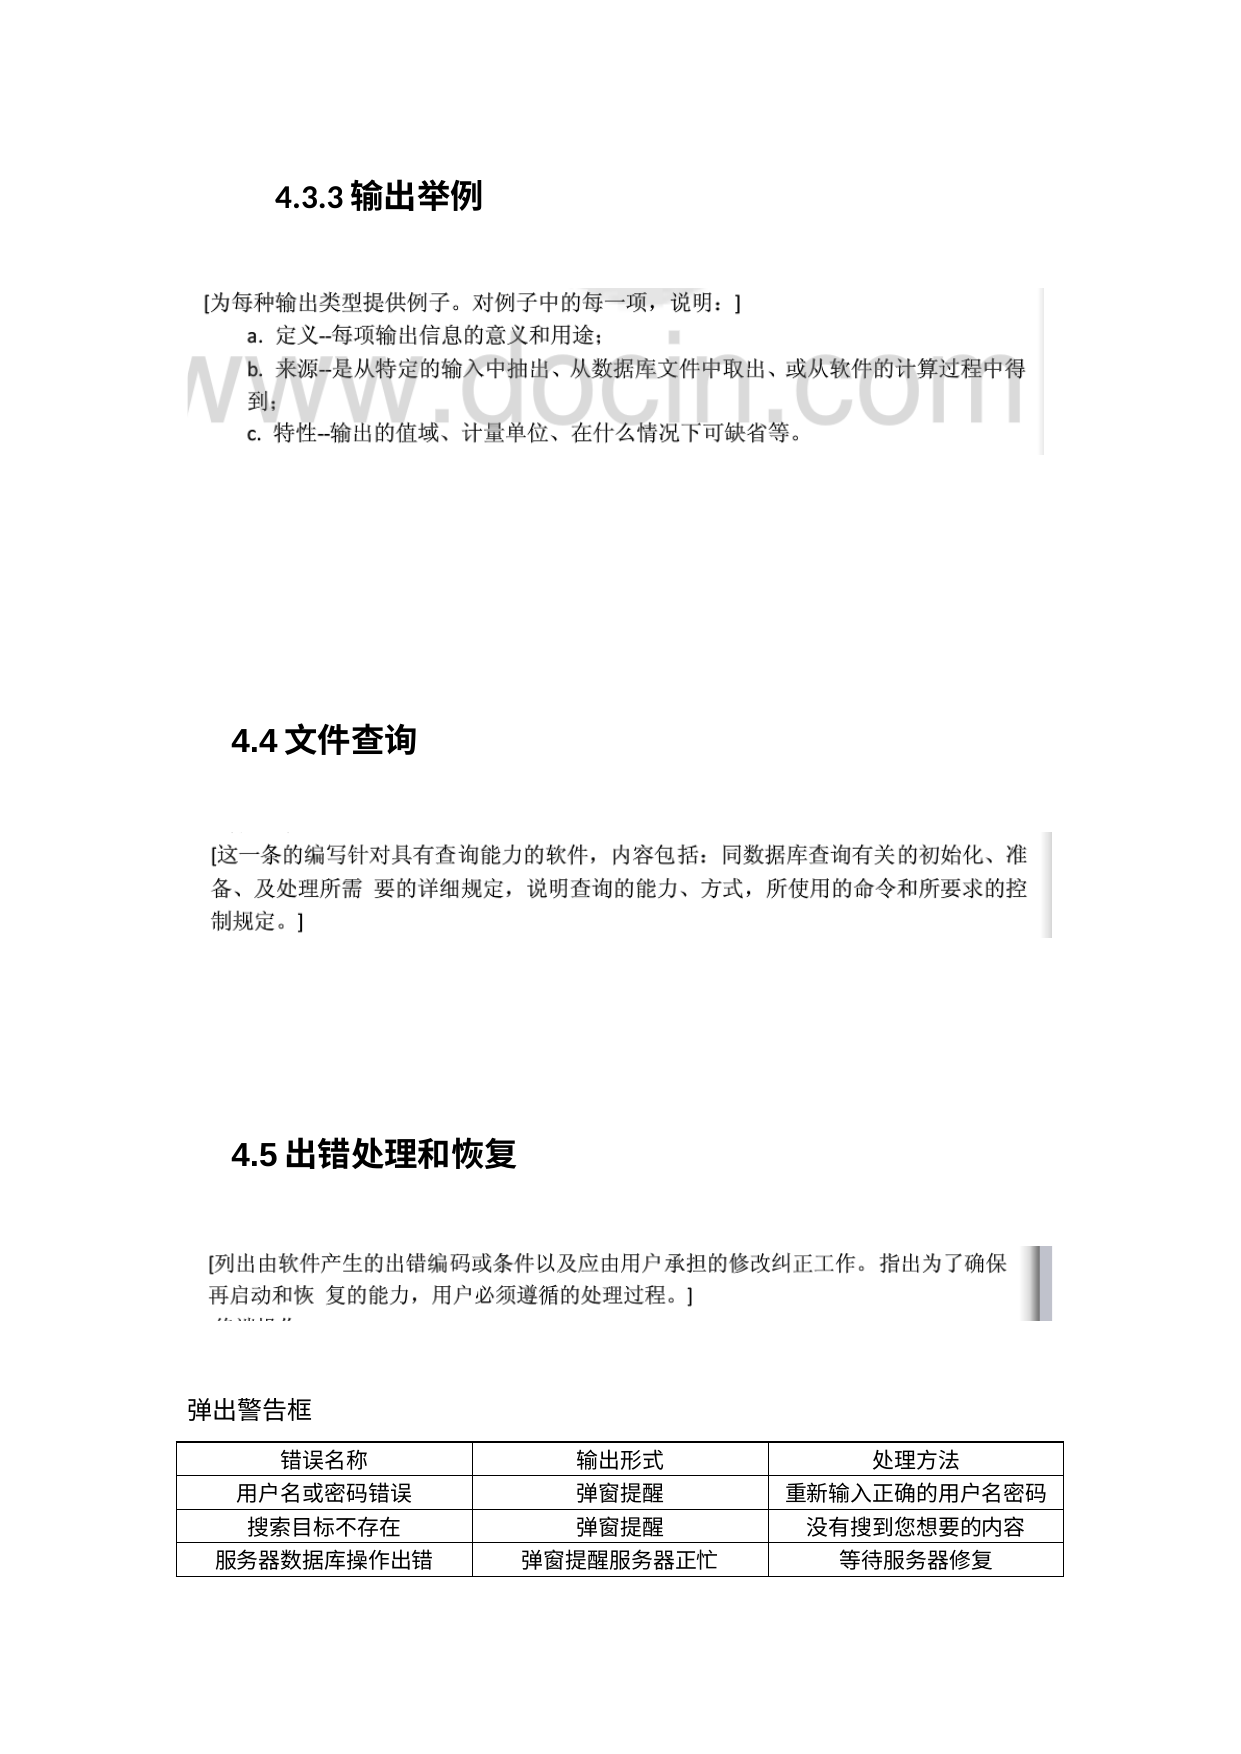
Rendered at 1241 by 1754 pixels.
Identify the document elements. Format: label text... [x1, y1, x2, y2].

table_cell 弹窗提醒服务器正忙 [473, 1543, 768, 1576]
subtitle 4.4文件查询 [187, 706, 1053, 771]
picture [187, 288, 1044, 455]
picture [187, 1246, 1053, 1321]
table_cell 重新输入正确的用户名密码 [769, 1476, 1063, 1508]
picture [187, 832, 1052, 938]
table_header 处理方法 [769, 1443, 1063, 1475]
table_header 输出形式 [473, 1443, 768, 1475]
table_cell 弹窗提醒 [473, 1476, 768, 1508]
table_cell 弹窗提醒 [473, 1510, 768, 1542]
table_header 错误名称 [177, 1443, 472, 1475]
text 弹出警告框 [187, 1376, 1053, 1441]
subtitle 4.5出错处理和恢复 [187, 1120, 1053, 1185]
table_cell 没有搜到您想要的内容 [769, 1510, 1063, 1542]
table_cell 搜索目标不存在 [177, 1510, 472, 1542]
table_cell 等待服务器修复 [769, 1543, 1063, 1576]
subtitle 4.3.3输出举例 [231, 162, 1053, 227]
table_cell 服务器数据库操作出错 [177, 1543, 472, 1576]
table_cell 用户名或密码错误 [177, 1476, 472, 1508]
